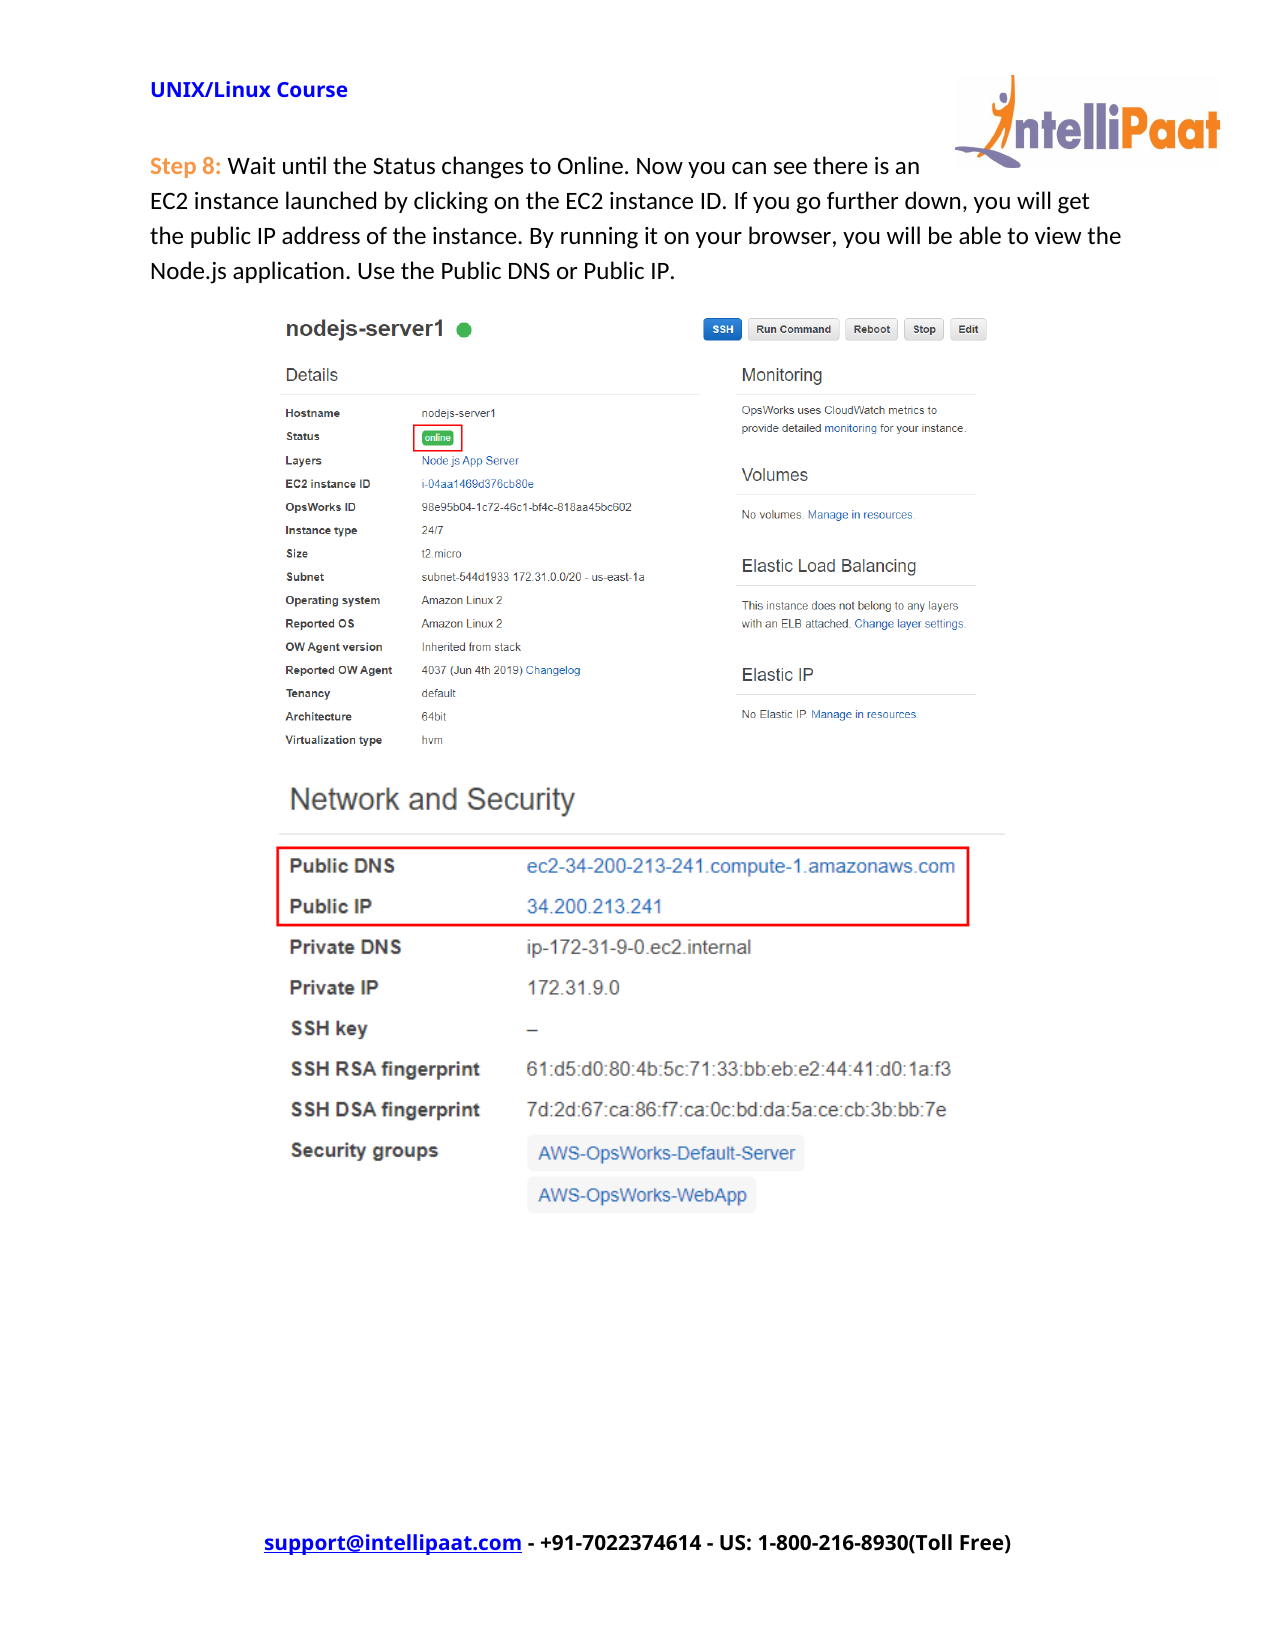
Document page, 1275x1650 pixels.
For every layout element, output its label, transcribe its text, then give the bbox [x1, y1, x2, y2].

picture [270, 772, 1005, 1237]
picture [270, 310, 1005, 748]
picture [954, 75, 1221, 168]
text Step 8: Wait until the Status changes to Online. Now you can see there is an EC2 instance launched by clicking on the EC2 instance ID. If you go further down, you will get the public IP address of the instance. By running it on your browser, you will be able to view the Node.js application. Use the Public DNS or Public IP. [150, 150, 1125, 286]
